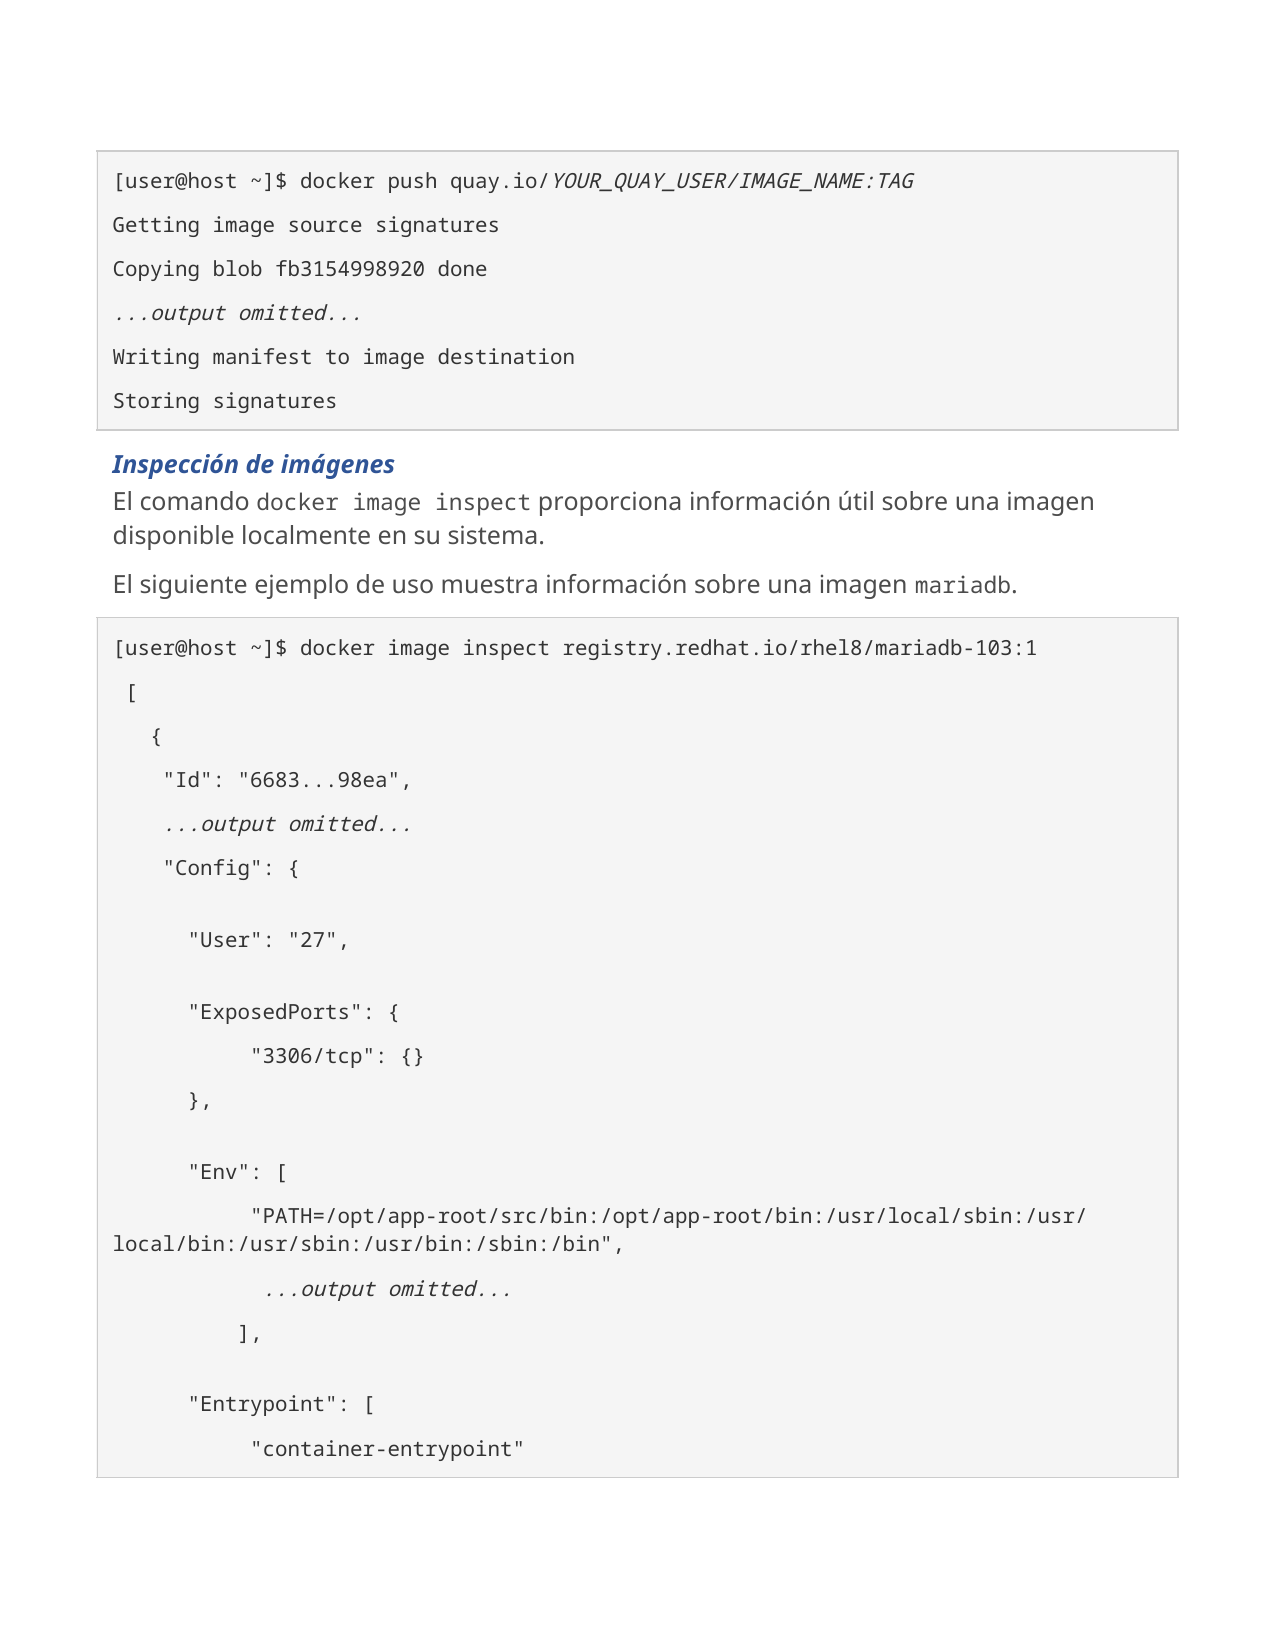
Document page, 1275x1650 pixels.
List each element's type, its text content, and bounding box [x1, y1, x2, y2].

text ], [98, 1302, 1177, 1346]
text [ [98, 661, 1177, 705]
text ...output omitted... [98, 282, 1177, 326]
text ...output omitted... [98, 1257, 1177, 1302]
text "3306/tcp": {} [98, 1025, 1177, 1069]
text "container-entrypoint" [98, 1417, 1177, 1477]
text "User": "27", [98, 881, 1177, 953]
text }, [98, 1069, 1177, 1113]
text "ExposedPorts": { [98, 953, 1177, 1025]
text [user@host ~]$ docker image inspect registry.redhat.io/rhel8/mariadb-103:1 [98, 618, 1177, 661]
text { [98, 705, 1177, 749]
subtitle Inspección de imágenes [112, 447, 1162, 481]
text [user@host ~]$ docker push quay.io/YOUR_QUAY_USER/IMAGE_NAME:TAG [98, 152, 1177, 194]
text "Config": { [98, 837, 1177, 881]
text Writing manifest to image destination [98, 326, 1177, 370]
text Getting image source signatures [98, 194, 1177, 238]
text "PATH=/opt/app-root/src/bin:/opt/app-root/bin:/usr/local/sbin:/usr/local/bin:/usr/sbin:/usr/bin:/sbin:/bin", [98, 1185, 1177, 1257]
text ...output omitted... [98, 793, 1177, 837]
text El comando docker image inspect proporciona información útil sobre una imagen disponible localmente en su sistema. [112, 483, 1162, 552]
text "Id": "6683...98ea", [98, 749, 1177, 793]
text Storing signatures [98, 370, 1177, 429]
text El siguiente ejemplo de uso muestra información sobre una imagen mariadb. [112, 567, 1162, 601]
text "Entrypoint": [ [98, 1346, 1177, 1417]
text "Env": [ [98, 1113, 1177, 1185]
text Copying blob fb3154998920 done [98, 238, 1177, 282]
